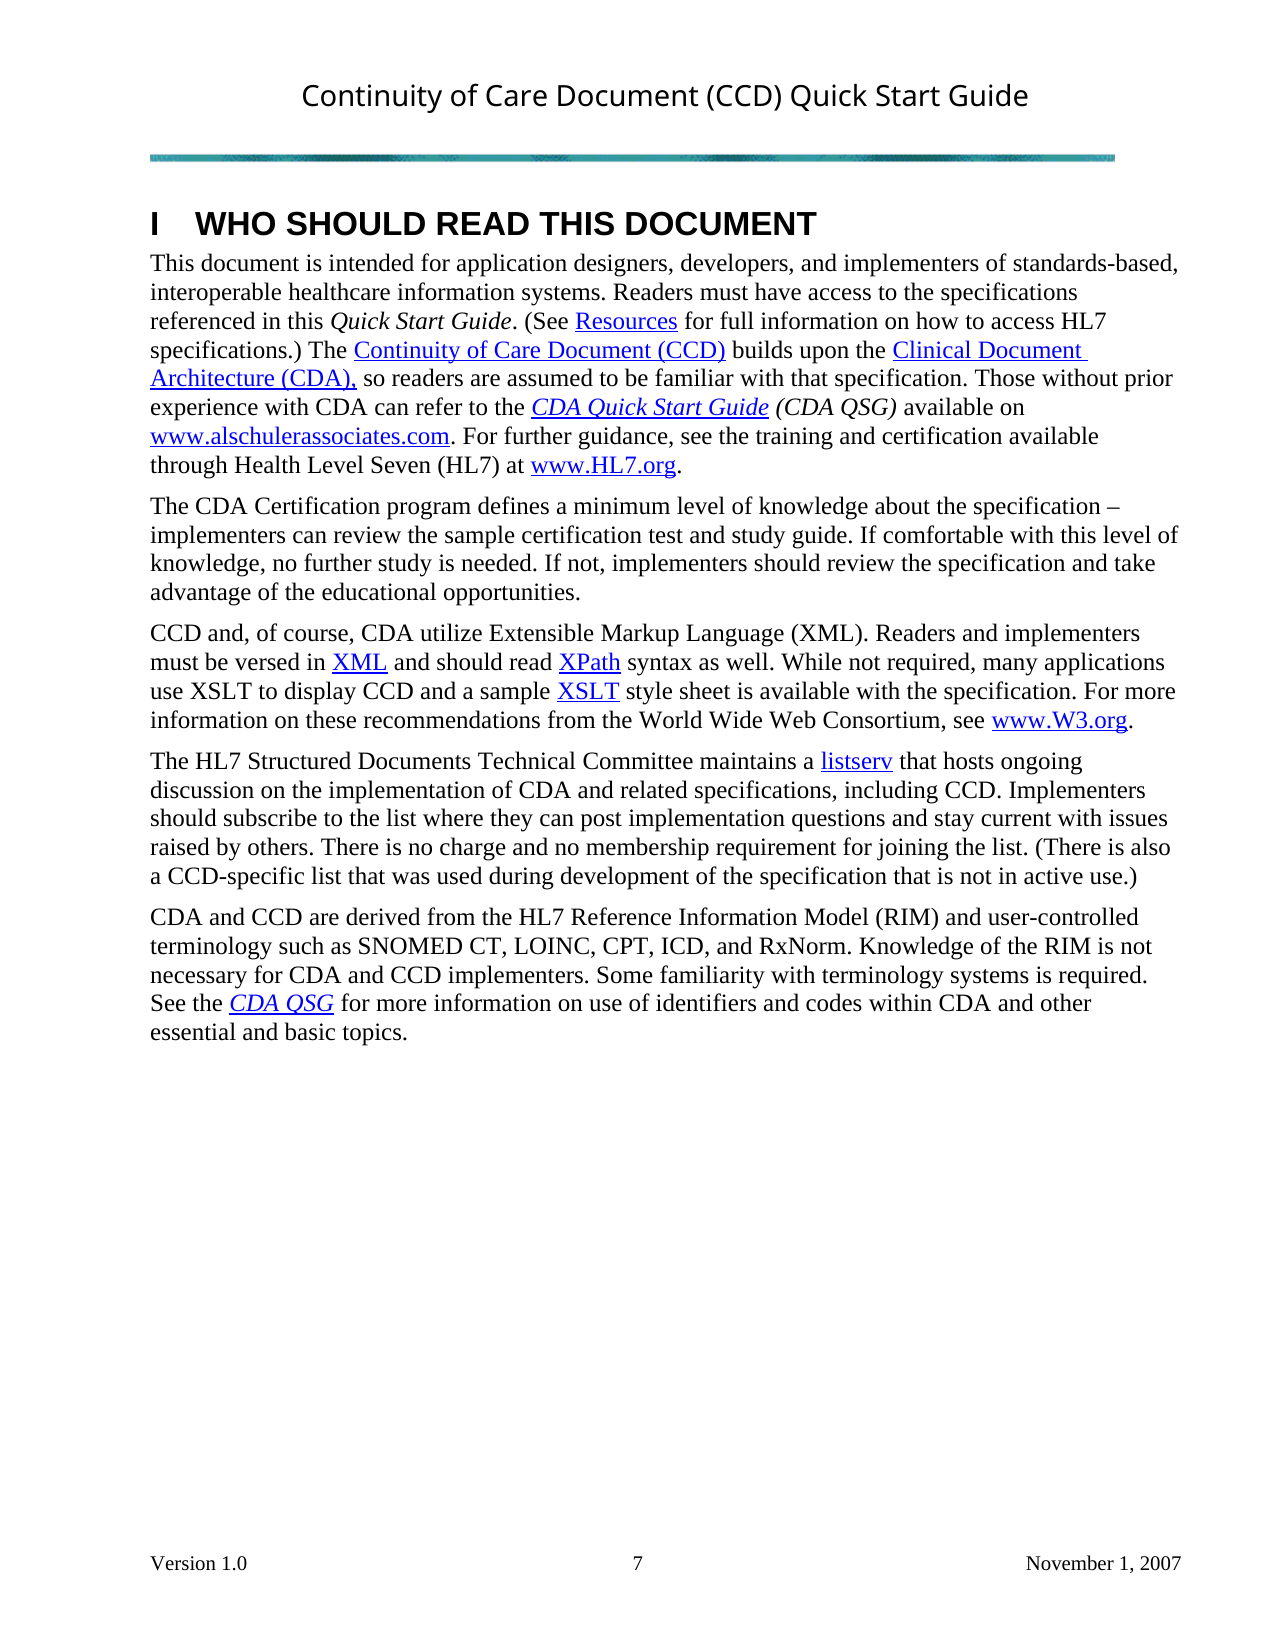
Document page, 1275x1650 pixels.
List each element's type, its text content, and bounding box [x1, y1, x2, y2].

subtitle WHO SHOULD READ THIS DOCUMENT [150, 204, 1181, 242]
picture [150, 149, 1115, 168]
text CCD and, of course, CDA utilize Extensible Markup Language (XML). Readers and implementers must be versed in XML and should read XPath syntax as well. While not required, many applications use XSLT to display CCD and a sample XSLT style sheet is available with the specification. For more information on these recommendations from the World Wide Web Consortium, see www.W3.org. [150, 618, 1181, 733]
text The CDA Certification program defines a minimum level of knowledge about the specification – implementers can review the sample certification test and study guide. If comfortable with this level of knowledge, no further study is needed. If not, implementers should review the specification and take advantage of the educational opportunities. [150, 491, 1181, 606]
text The HL7 Structured Documents Technical Committee maintains a listserv that hosts ongoing discussion on the implementation of CDA and related specifications, including CCD. Implementers should subscribe to the list where they can post implementation questions and stay current with issues raised by others. There is no charge and no membership requirement for joining the list. (There is also a CCD-specific list that was used during development of the specification that is not in active use.) [150, 746, 1181, 890]
text This document is intended for application designers, developers, and implementers of standards-based, interoperable healthcare information systems. Readers must have access to the specifications referenced in this Quick Start Guide. (See Resources for full information on how to access HL7 specifications.) The Continuity of Care Document (CCD) builds upon the Clinical Document Architecture (CDA), so readers are assumed to be familiar with that specification. Those without prior experience with CDA can refer to the CDA Quick Start Guide (CDA QSG) available on www.alschulerassociates.com. For further guidance, see the training and certification available through Health Level Seven (HL7) at www.HL7.org. [150, 248, 1181, 478]
text CDA and CCD are derived from the HL7 Reference Information Model (RIM) and user-controlled terminology such as , LOINC, CPT, ICD, and RxNorm. Knowledge of the RIM is not necessary for CDA and CCD implementers. Some familiarity with terminology systems is required. See the CDA QSG for more information on use of identifiers and codes within CDA and other essential and basic topics. [150, 902, 1181, 1046]
